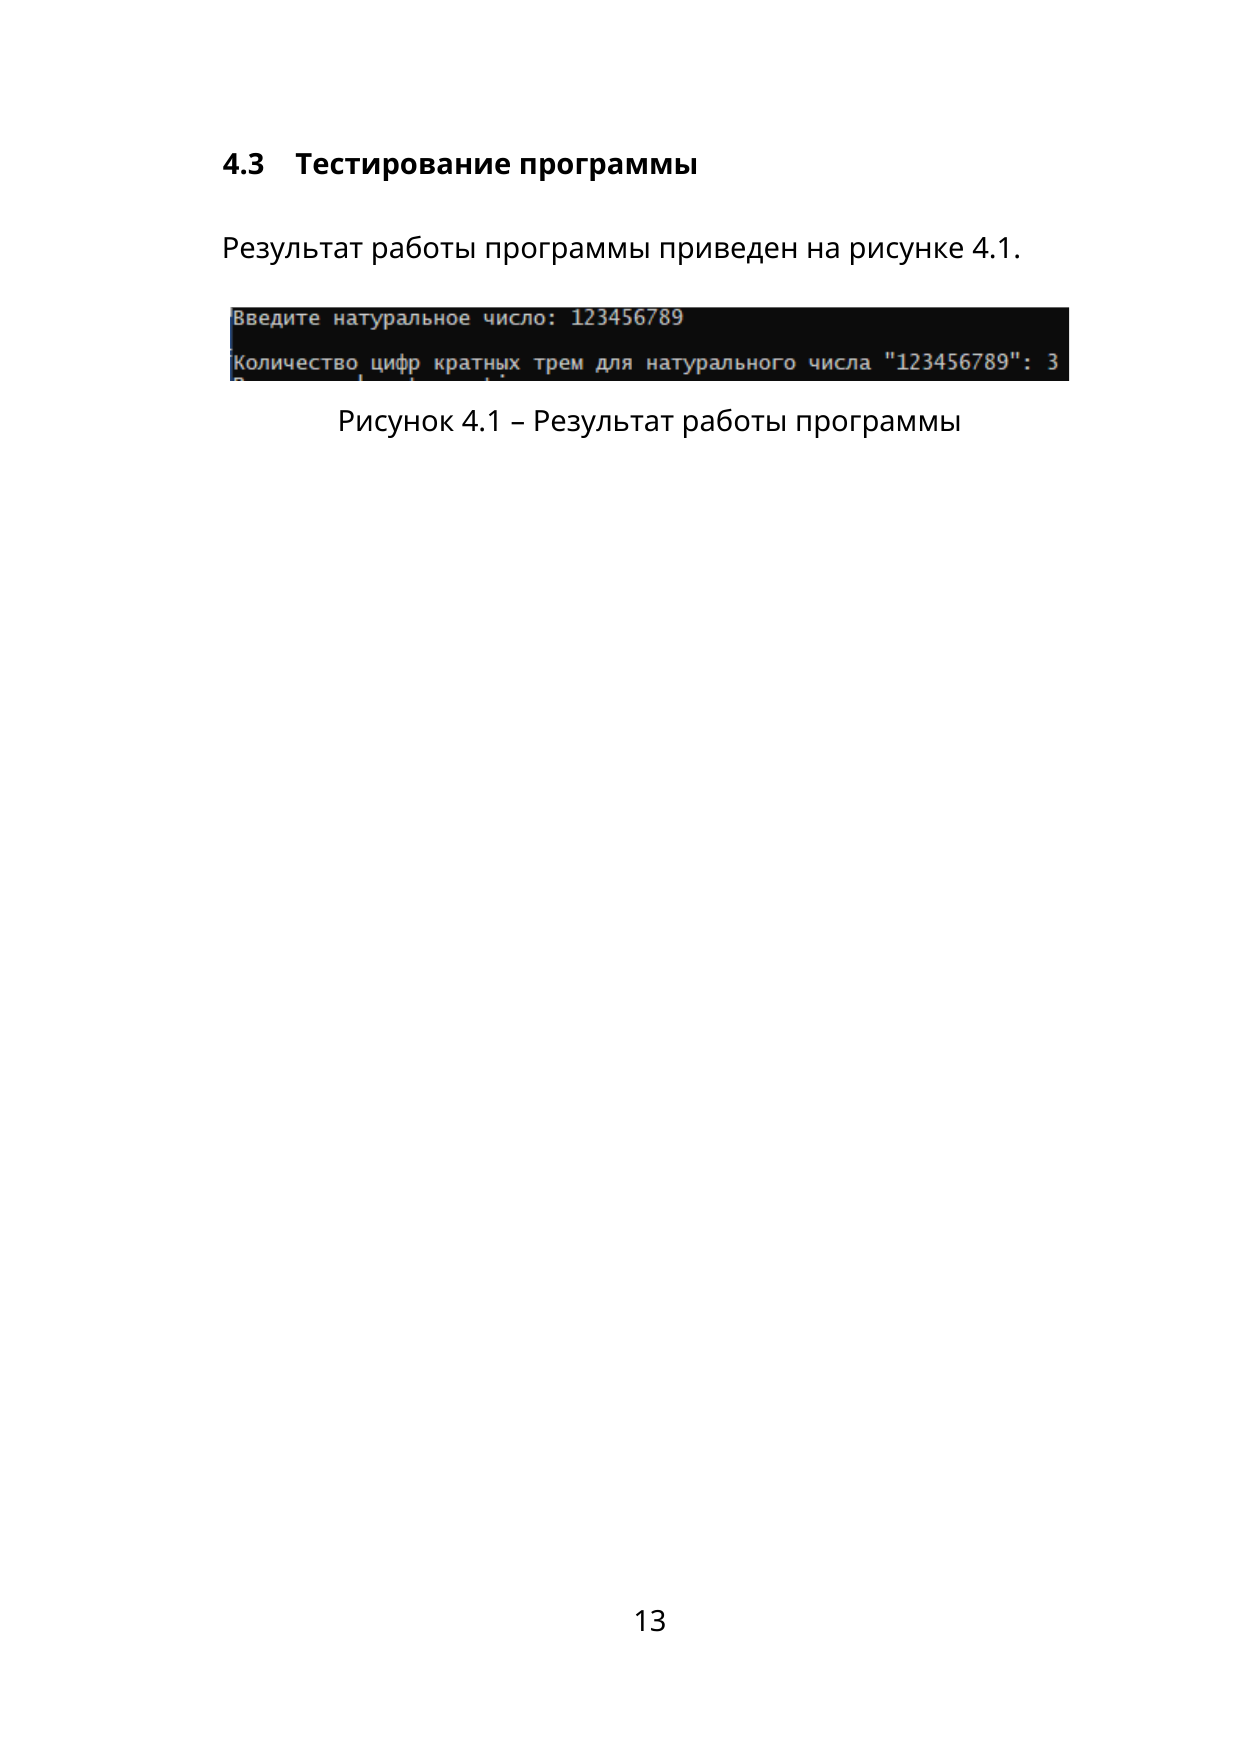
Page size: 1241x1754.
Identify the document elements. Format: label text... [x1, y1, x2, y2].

text Результат работы программы приведен на рисунке 4.1. [148, 228, 1152, 267]
picture [230, 307, 1070, 381]
subtitle Тестирование программы [148, 143, 1152, 183]
text Рисунок 4.1 – Результат работы программы [148, 400, 1152, 440]
